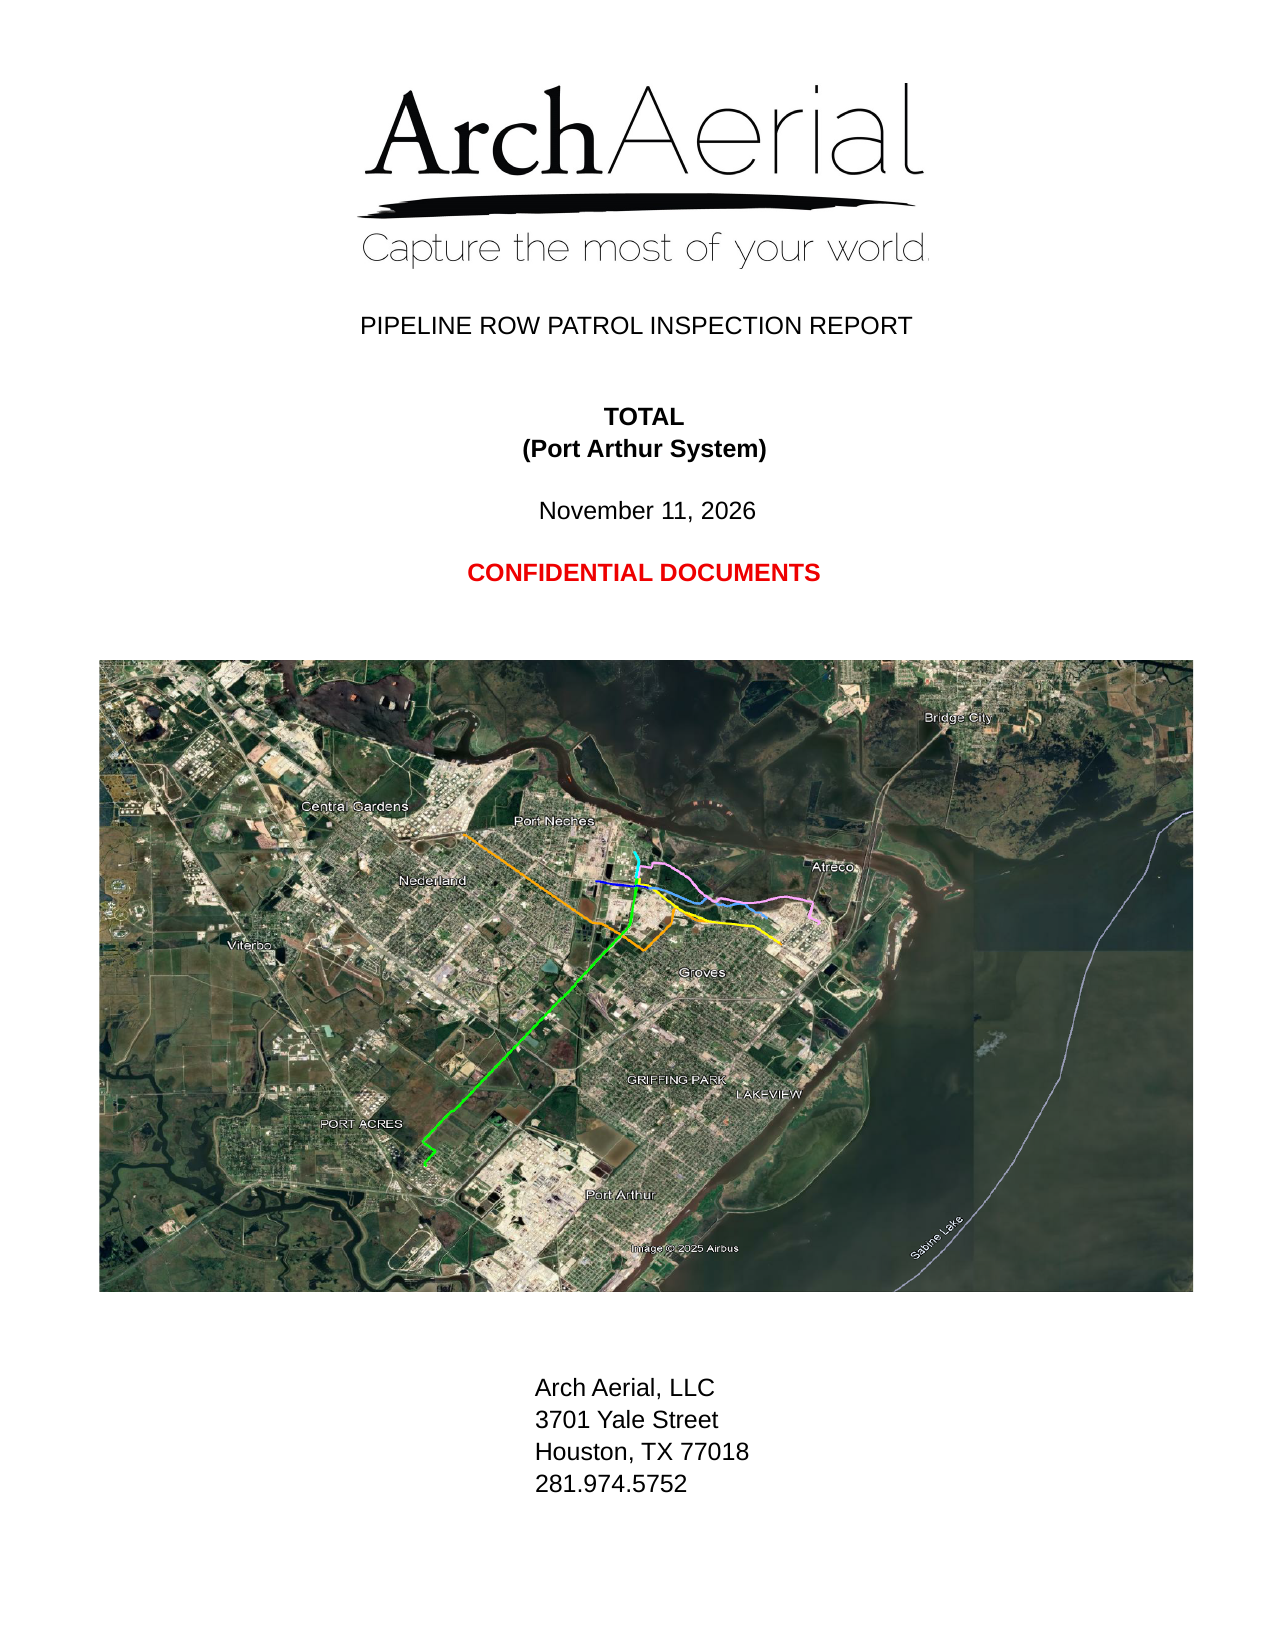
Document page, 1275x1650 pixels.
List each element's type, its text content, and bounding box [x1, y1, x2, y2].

picture [99, 660, 1194, 1292]
text 3701 Yale Street [112, 1405, 1141, 1434]
text Houston, TX 77018 [112, 1437, 1172, 1466]
text (Port Arthur System) [112, 434, 1176, 462]
text 281.974.5752 [112, 1469, 1110, 1498]
text TOTAL [112, 402, 1175, 431]
text PIPELINE ROW PATROL INSPECTION REPORT [112, 311, 1160, 339]
text CONFIDENTIAL DOCUMENTS [112, 558, 1175, 587]
text July 2, 2025 [112, 496, 1182, 524]
picture [356, 83, 929, 269]
text Arch Aerial, LLC [112, 1373, 1137, 1402]
